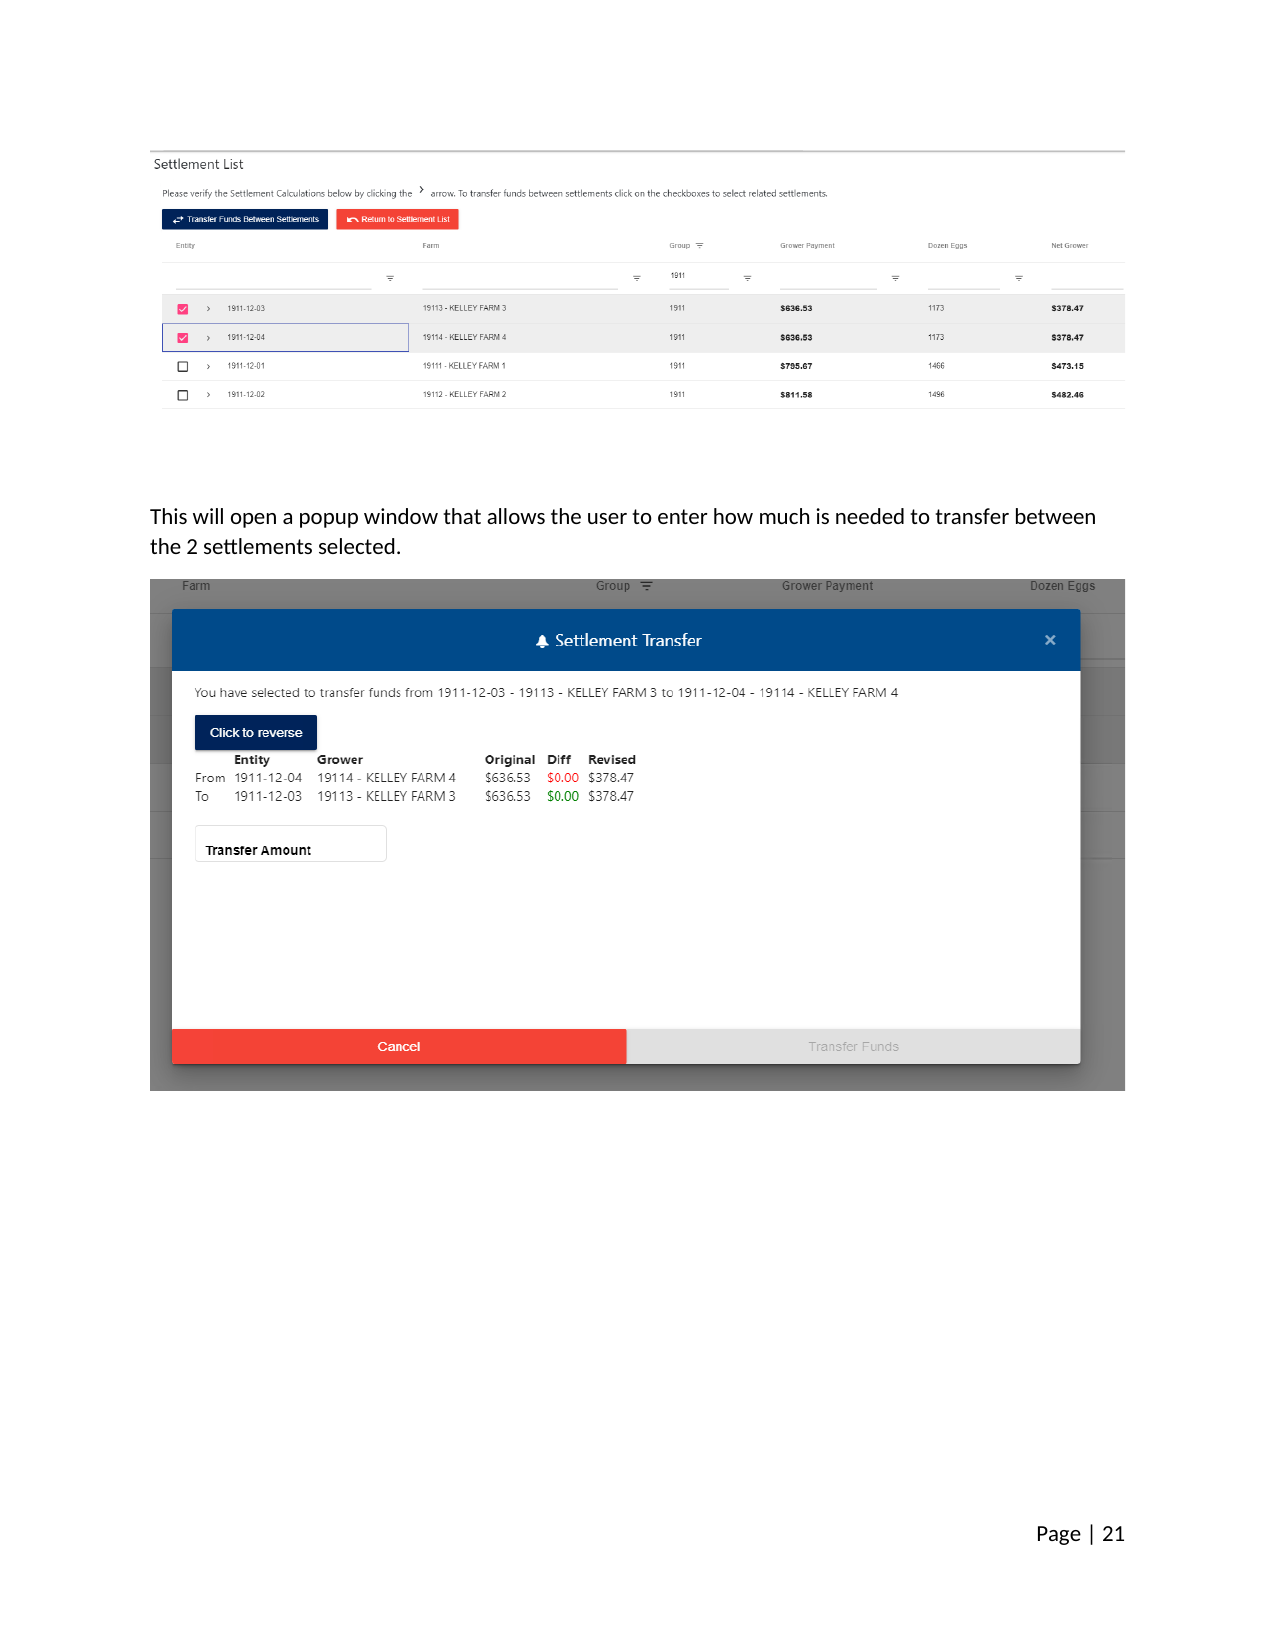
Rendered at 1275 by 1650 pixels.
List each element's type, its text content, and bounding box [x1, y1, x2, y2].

picture [150, 150, 1125, 484]
text This will open a popup window that allows the user to enter how much is needed to transfer between the 2 settlements selected. [150, 502, 1125, 560]
picture [150, 579, 1125, 1091]
